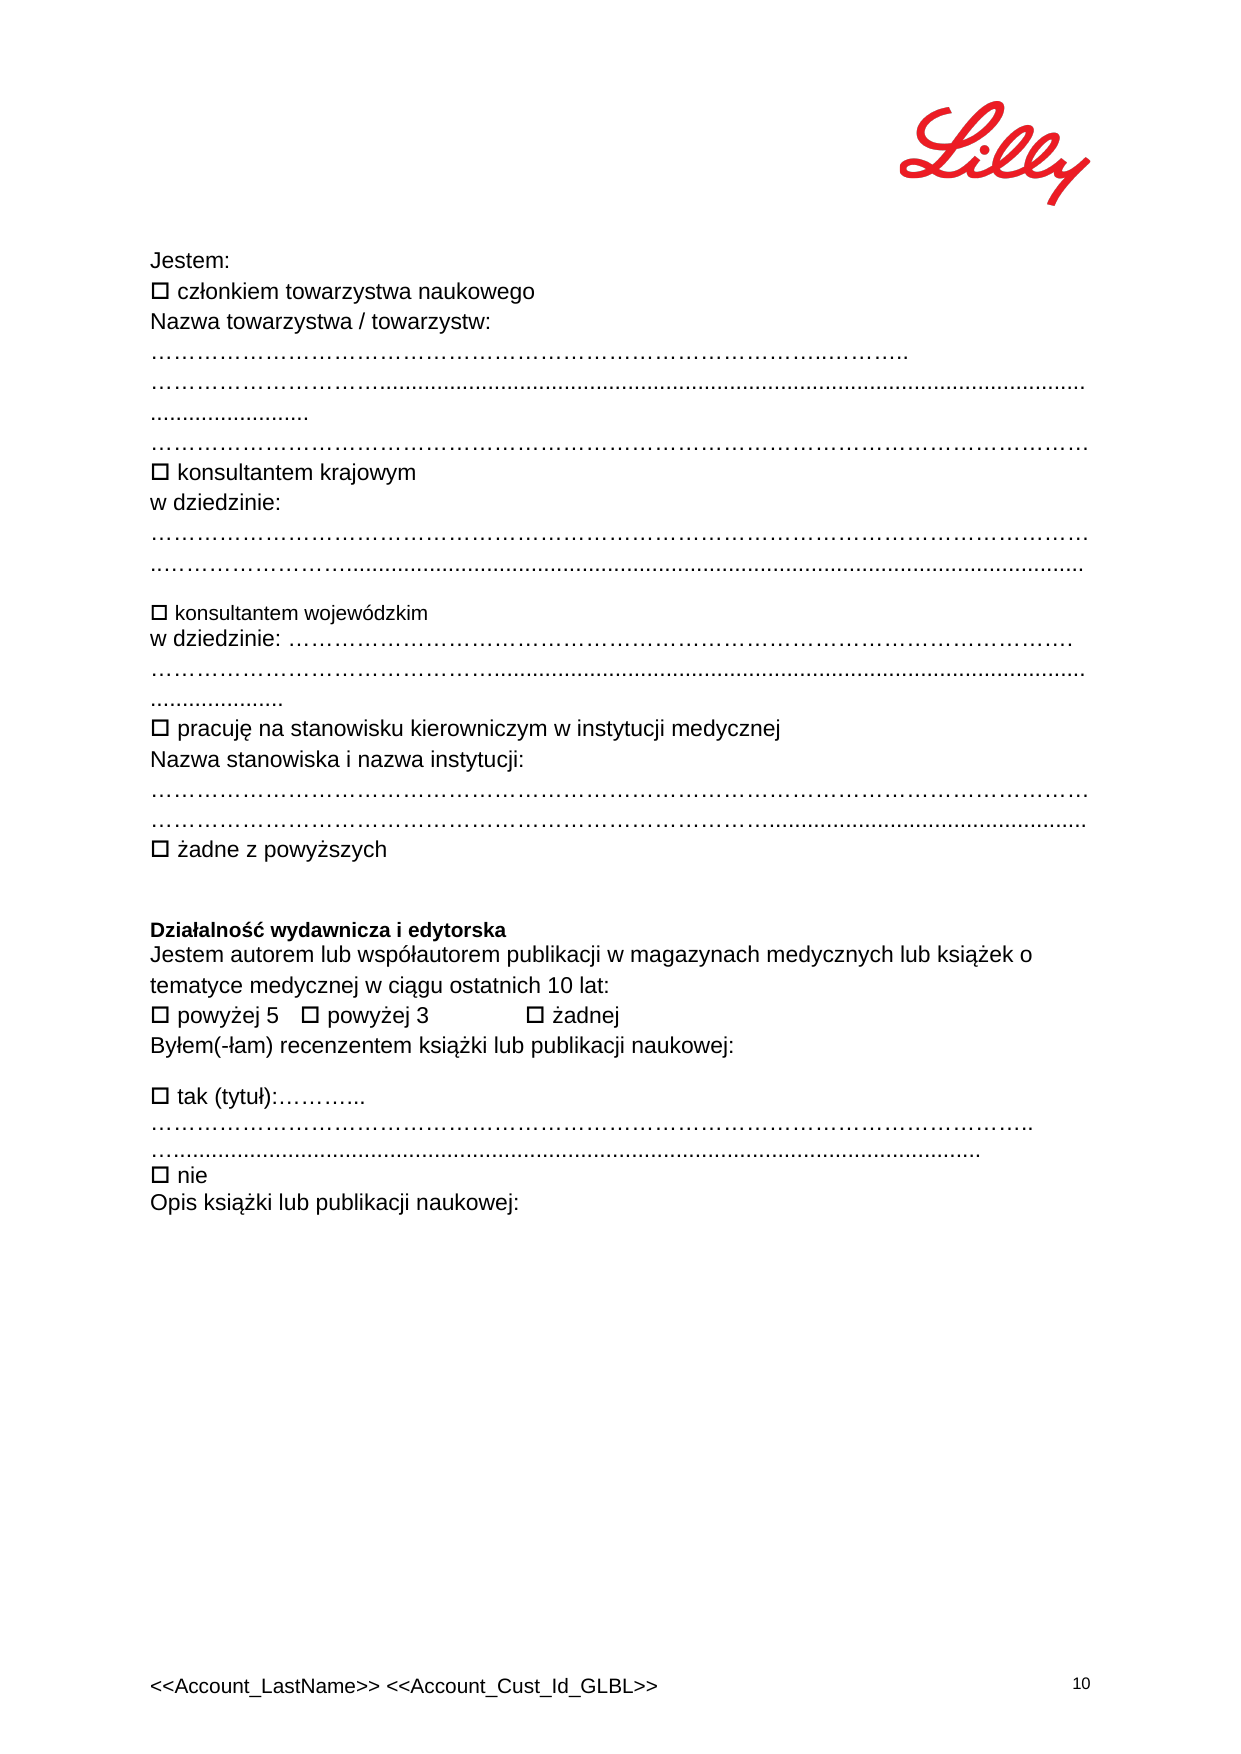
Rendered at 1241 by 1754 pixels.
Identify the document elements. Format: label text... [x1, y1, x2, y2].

list powyżej 5 powyżej 3 żadnej [150, 1002, 1090, 1028]
list konsultantem krajowym [150, 459, 1090, 485]
list …………………………………………………………………………………………………………… [150, 429, 1090, 455]
list pracuję na stanowisku kierowniczym w instytucji medycznej [150, 715, 1090, 742]
list członkiem towarzystwa naukowego [150, 278, 1090, 304]
list Nazwa stanowiska i nazwa instytucji: …………………………………………………………………………………………………………………………………………………………………………………….................................................. [150, 746, 1090, 832]
text tak (tytuł):………...……………………………………………………………………………………………………..…............................................................................................................................... [150, 1083, 1090, 1162]
picture [899, 101, 1091, 206]
list Jestem: [150, 247, 1090, 274]
list w dziedzinie: ………………………………………………………………………………………….……………………………………….................................................................................................................. [150, 625, 1090, 711]
text Działalność wydawnicza i edytorska [150, 917, 1090, 941]
text konsultantem wojewódzkim [150, 601, 1090, 625]
list Byłem(-łam) recenzentem książki lub publikacji naukowej: [150, 1032, 1090, 1058]
list żadne z powyższych [150, 836, 1090, 862]
list w dziedzinie: ……………………………………………………………………………………………………………..…………………….................................................................................................................... [150, 489, 1090, 576]
text nie [150, 1162, 1090, 1188]
list Jestem autorem lub współautorem publikacji w magazynach medycznych lub książek o tematyce medycznej w ciągu ostatnich 10 lat: [150, 941, 1090, 998]
text Opis książki lub publikacji naukowej: [150, 1188, 1090, 1215]
